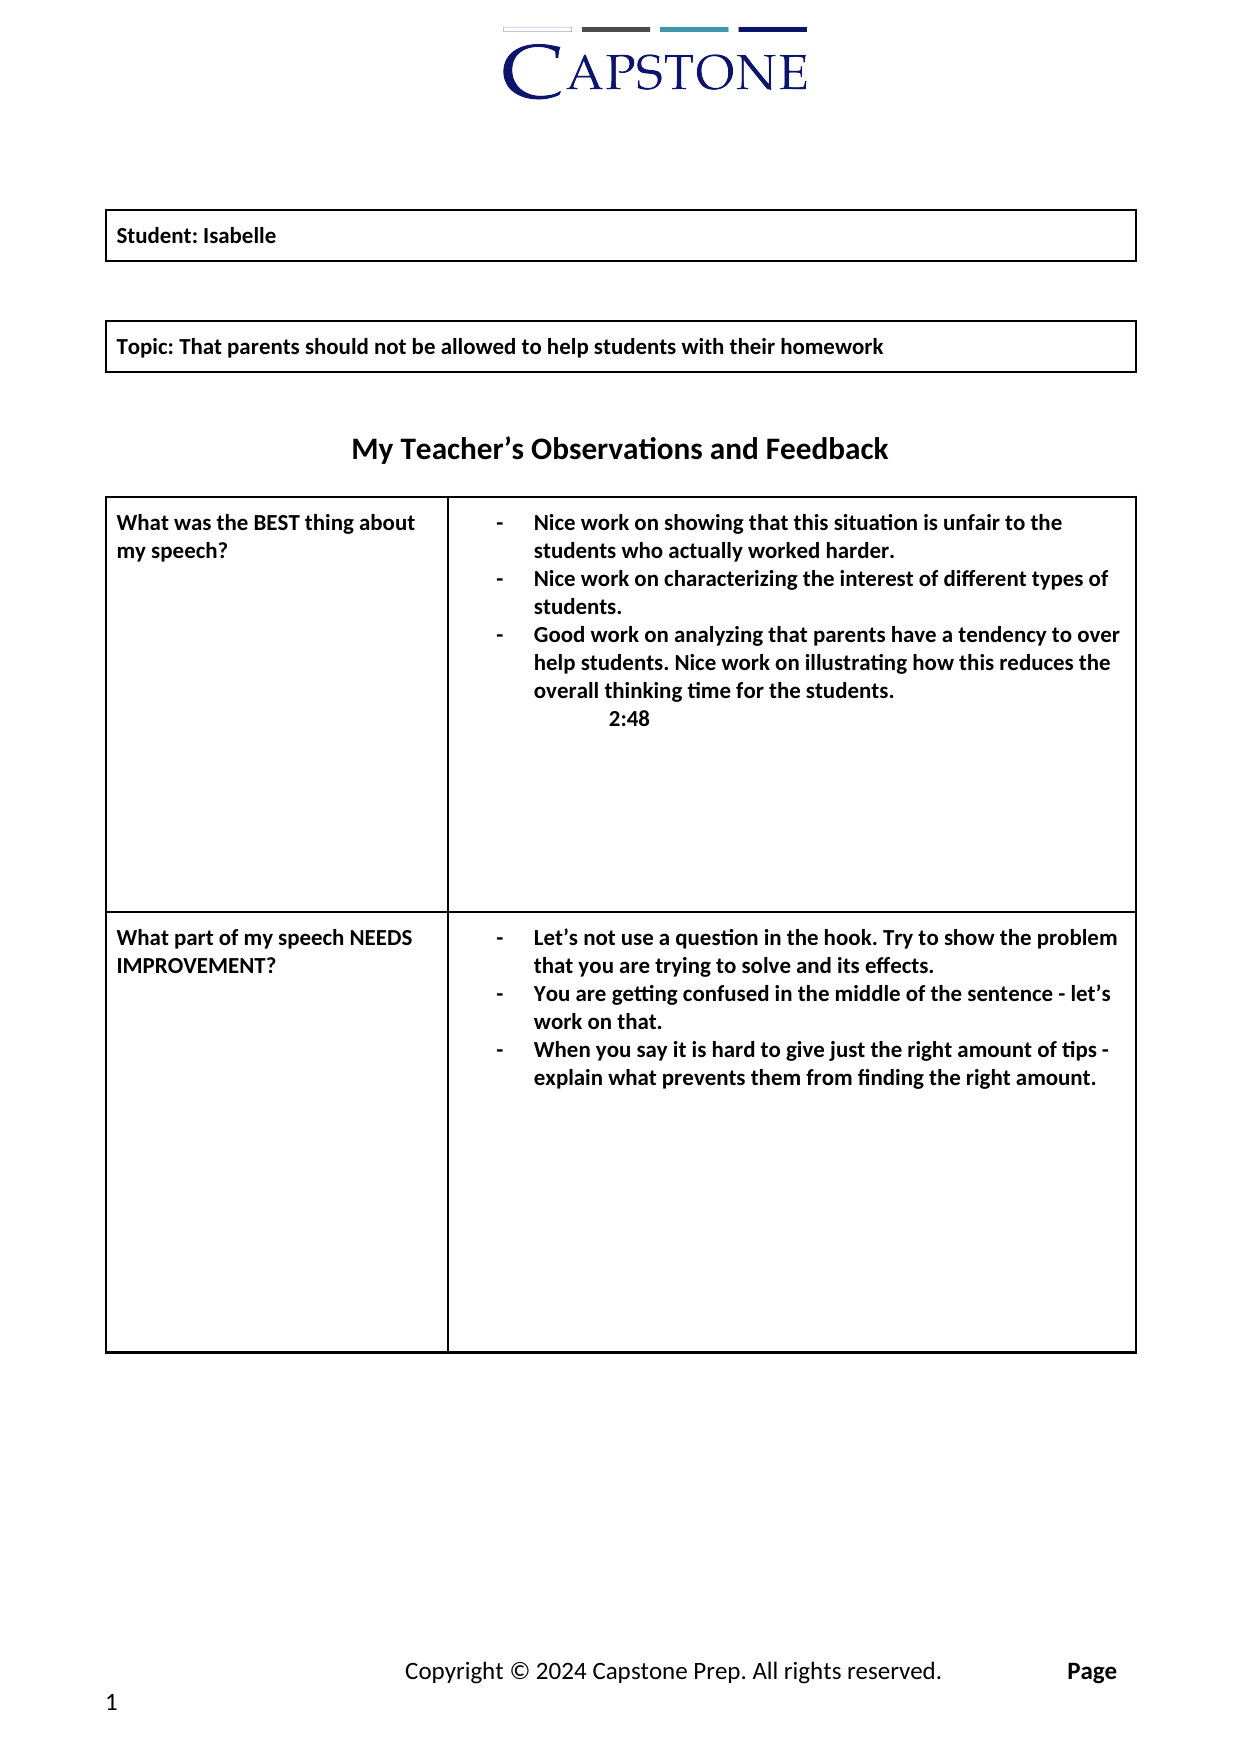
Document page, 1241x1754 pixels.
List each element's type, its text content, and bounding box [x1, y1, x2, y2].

table_cell Let’s not use a question in the hook. Try to show the problem that you are trying to solve and its effects. You are getting confused in the middle of the sentence - let’s work on that. When you say it is hard to give just the right amount of tips - explain what prevents them from finding the right amount. [449, 913, 1135, 1351]
table_header What was the BEST thing about my speech? [107, 498, 447, 911]
text My Teacher’s Observations and Feedback [105, 429, 1135, 468]
table_header Student: Isabelle [107, 211, 1135, 259]
table_header Topic: That parents should not be allowed to help students with their homework [107, 322, 1135, 371]
table_cell What part of my speech NEEDS IMPROVEMENT? [107, 913, 447, 1351]
picture [495, 18, 816, 106]
table_header Nice work on showing that this situation is unfair to the students who actually worked harder. Nice work on characterizing the interest of different types of students. Good work on analyzing that parents have a tendency to over help students. Nice work on illustrating how this reduces the overall thinking time for the students. 2:48 [449, 498, 1135, 911]
